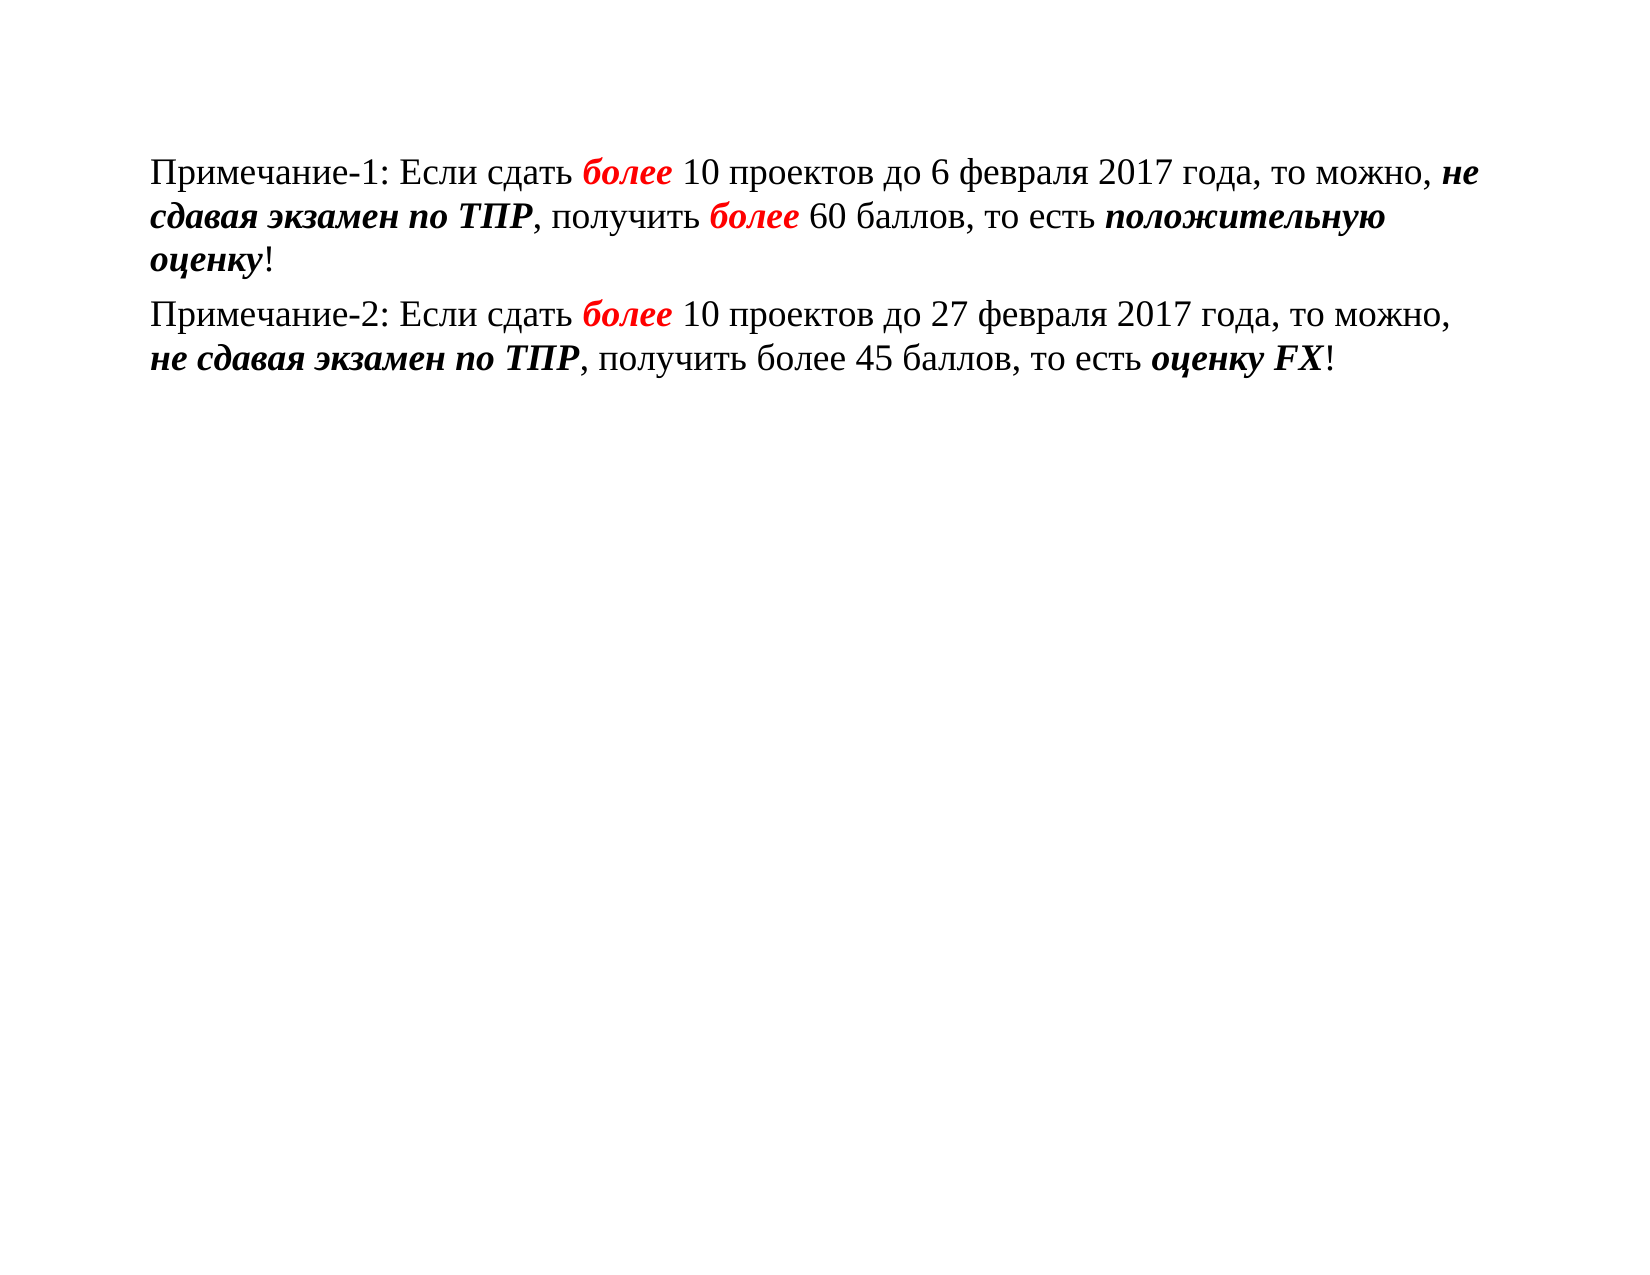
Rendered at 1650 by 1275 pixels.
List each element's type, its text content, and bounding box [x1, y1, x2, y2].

text Примечание-2: Если сдать более 10 проектов до 27 февраля 2017 года, то можно, не сдавая экзамен по ТПР, получить более 45 баллов, то есть оценку FX! [150, 292, 1500, 378]
text Примечание-1: Если сдать более 10 проектов до 6 февраля 2017 года, то можно, не сдавая экзамен по ТПР, получить более 60 баллов, то есть положительную оценку! [150, 150, 1500, 279]
